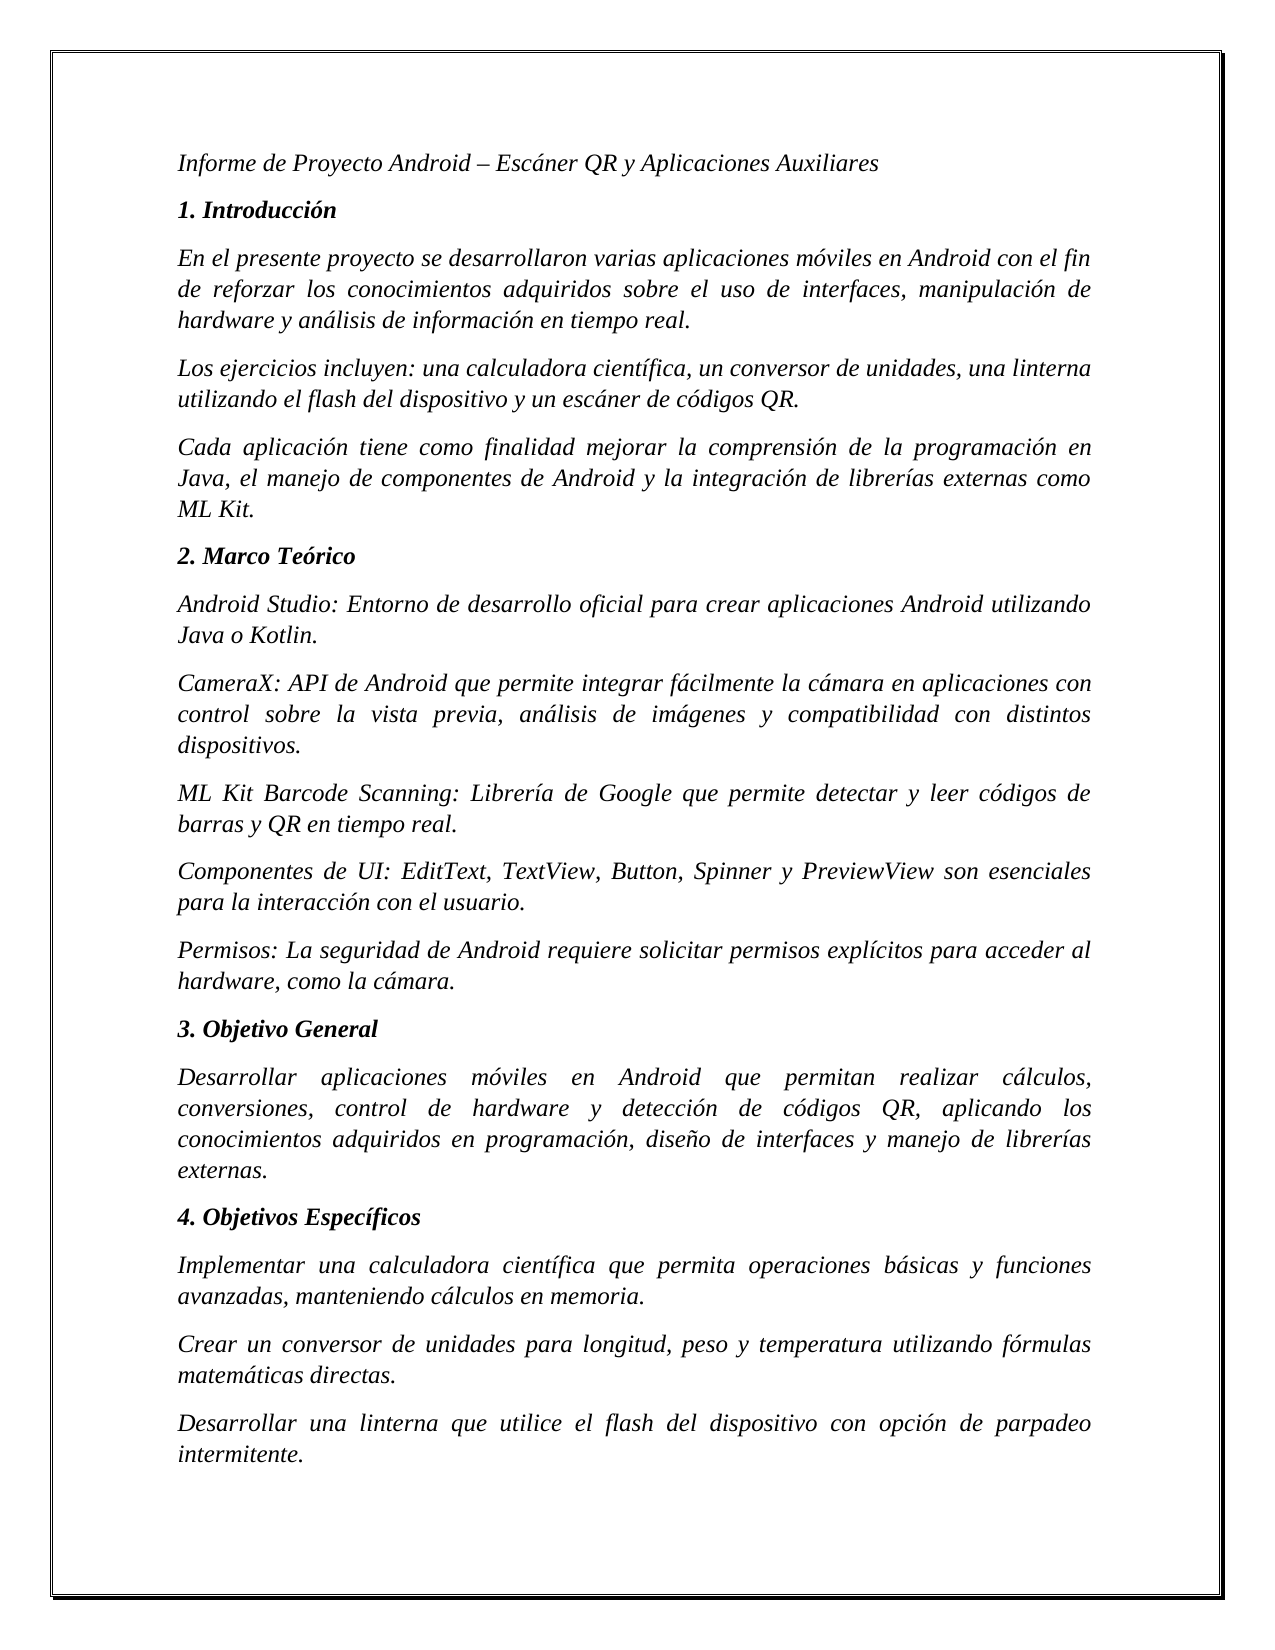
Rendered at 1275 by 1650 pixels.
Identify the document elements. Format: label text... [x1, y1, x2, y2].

text 2. Marco Teórico [177, 541, 1095, 570]
text Informe de Proyecto Android – Escáner QR y Aplicaciones Auxiliares [177, 148, 1095, 176]
text Desarrollar aplicaciones móviles en Android que permitan realizar cálculos, conversiones, control de hardware y detección de códigos QR, aplicando los conocimientos adquiridos en programación, diseño de interfaces y manejo de librerías externas. [177, 1062, 1095, 1183]
text CameraX: API de Android que permite integrar fácilmente la cámara en aplicaciones con control sobre la vista previa, análisis de imágenes y compatibilidad con distintos dispositivos. [177, 668, 1095, 759]
text Permisos: La seguridad de Android requiere solicitar permisos explícitos para acceder al hardware, como la cámara. [177, 935, 1095, 995]
text Componentes de UI: EditText, TextView, Button, Spinner y PreviewView son esenciales para la interacción con el usuario. [177, 856, 1095, 916]
text Los ejercicios incluyen: una calculadora científica, un conversor de unidades, una linterna utilizando el flash del dispositivo y un escáner de códigos QR. [177, 353, 1095, 413]
text Cada aplicación tiene como finalidad mejorar la comprensión de la programación en Java, el manejo de componentes de Android y la integración de librerías externas como ML Kit. [177, 432, 1095, 522]
text Implementar una calculadora científica que permita operaciones básicas y funciones avanzadas, manteniendo cálculos en memoria. [177, 1250, 1095, 1310]
text 3. Objetivo General [177, 1014, 1095, 1043]
text Desarrollar una linterna que utilice el flash del dispositivo con opción de parpadeo intermitente. [177, 1408, 1095, 1467]
text Android Studio: Entorno de desarrollo oficial para crear aplicaciones Android utilizando Java o Kotlin. [177, 589, 1095, 649]
text En el presente proyecto se desarrollaron varias aplicaciones móviles en Android con el fin de reforzar los conocimientos adquiridos sobre el uso de interfaces, manipulación de hardware y análisis de información en tiempo real. [177, 243, 1095, 334]
text Crear un conversor de unidades para longitud, peso y temperatura utilizando fórmulas matemáticas directas. [177, 1329, 1095, 1389]
text ML Kit Barcode Scanning: Librería de Google que permite detectar y leer códigos de barras y QR en tiempo real. [177, 778, 1095, 837]
text 4. Objetivos Específicos [177, 1202, 1095, 1231]
text 1. Introducción [177, 195, 1095, 224]
